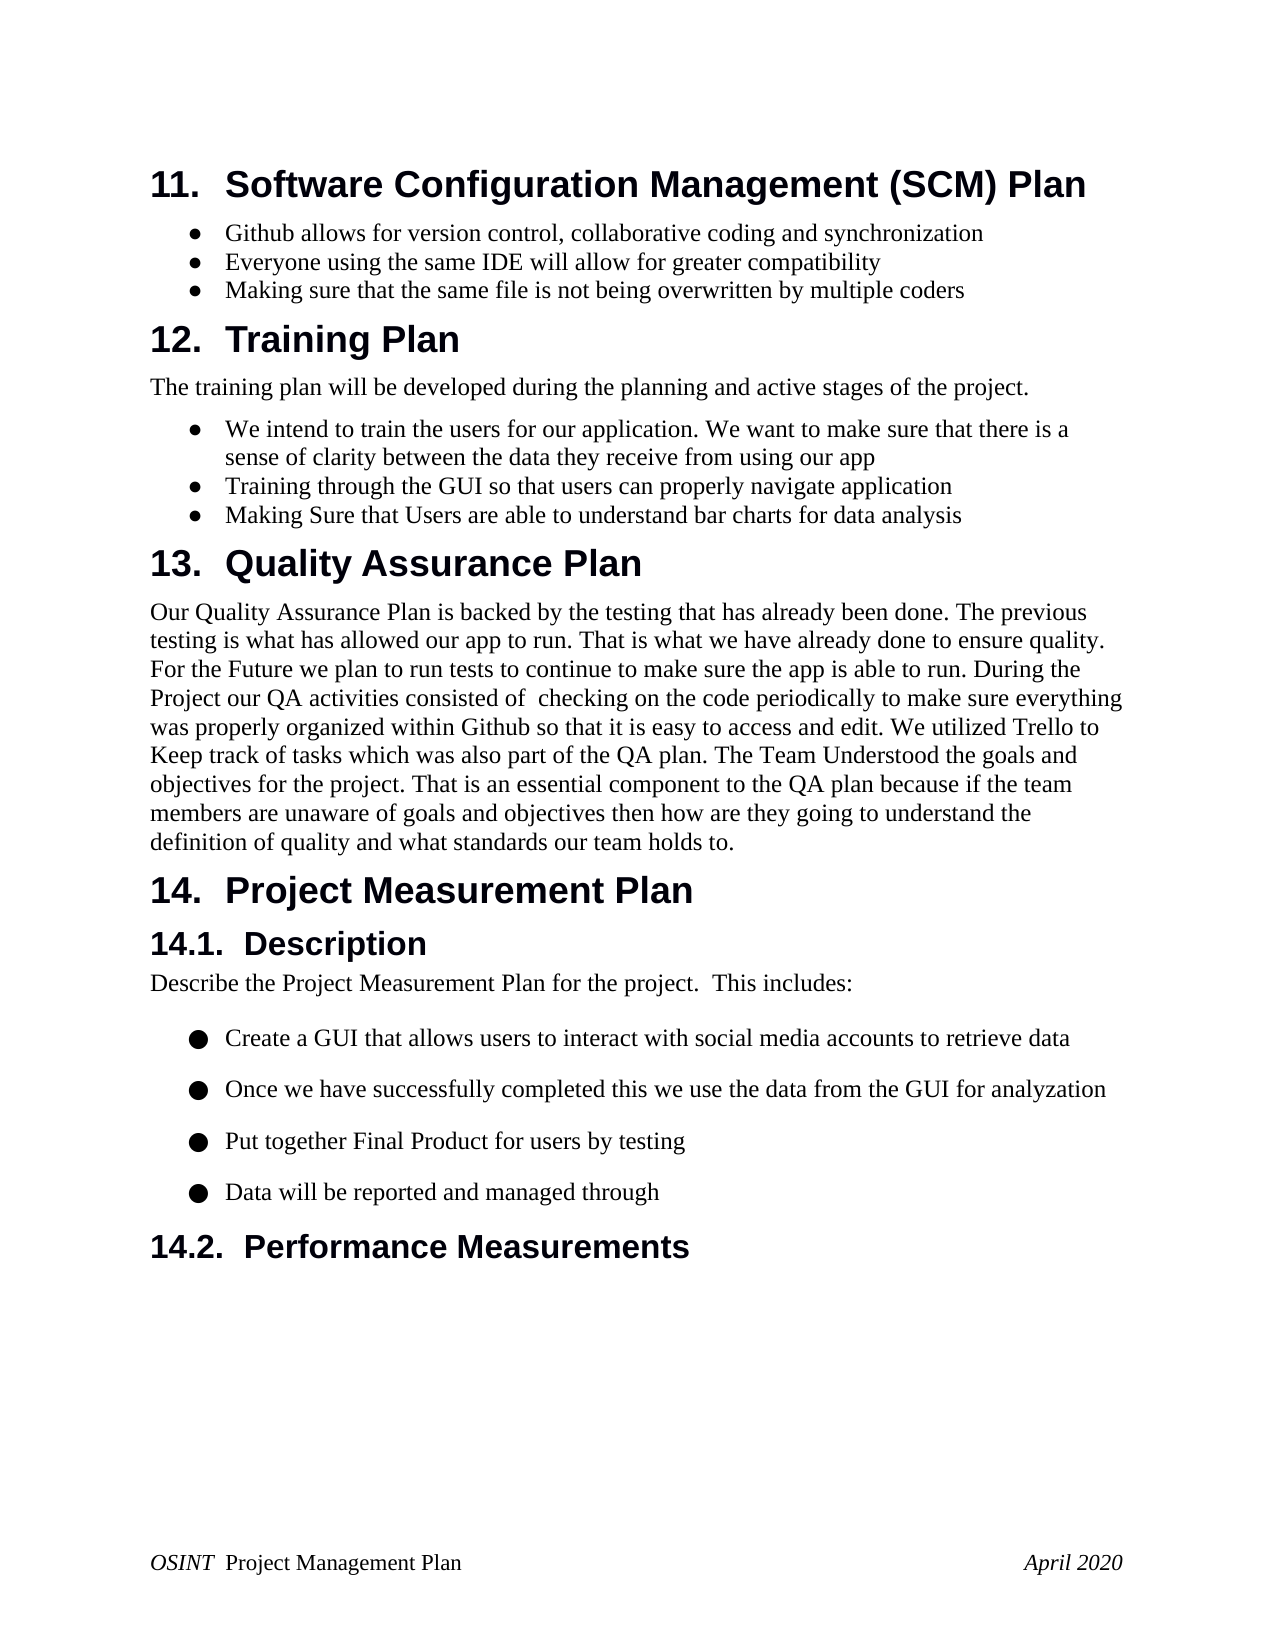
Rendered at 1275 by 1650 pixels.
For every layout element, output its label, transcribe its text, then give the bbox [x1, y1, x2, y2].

list Everyone using the same IDE will allow for greater compatibility [187, 247, 1125, 276]
list Once we have successfully completed this we use the data from the GUI for analyzation [187, 1061, 1125, 1112]
text Our Quality Assurance Plan is backed by the testing that has already been done. The previous testing is what has allowed our app to run. That is what we have already done to ensure quality. For the Future we plan to run tests to continue to make sure the app is able to run. During the Project our QA activities consisted of checking on the code periodically to make sure everything was properly organized within Github so that it is easy to access and edit. We utilized Trello to Keep track of tasks which was also part of the QA plan. The Team Understood the goals and objectives for the project. That is an essential component to the QA plan because if the team members are unaware of goals and objectives then how are they going to understand the definition of quality and what standards our team holds to. [150, 597, 1125, 856]
subtitle Training Plan [150, 317, 1125, 360]
list Github allows for version control, collaborative coding and synchronization [187, 218, 1125, 247]
subtitle Description [150, 924, 1125, 962]
text The training plan will be developed during the planning and active stages of the project. [150, 372, 1125, 401]
list We intend to train the users for our application. We want to make sure that there is a sense of clarity between the data they receive from using our app [187, 414, 1125, 471]
subtitle Quality Assurance Plan [150, 541, 1125, 584]
list Create a GUI that allows users to interact with social media accounts to retrieve data [187, 1010, 1125, 1061]
list Making Sure that Users are able to understand bar charts for data analysis [187, 500, 1125, 529]
subtitle Performance Measurements [150, 1227, 1125, 1266]
text Describe the Project Measurement Plan for the project. This includes: [150, 968, 1125, 997]
list Data will be reported and managed through [187, 1163, 1125, 1215]
subtitle Project Measurement Plan [150, 868, 1125, 911]
list Put together Final Product for users by testing [187, 1112, 1125, 1163]
subtitle Software Configuration Management (SCM) Plan [150, 162, 1125, 206]
list Making sure that the same file is not being overwritten by multiple coders [187, 276, 1125, 304]
list Training through the GUI so that users can properly navigate application [187, 471, 1125, 500]
